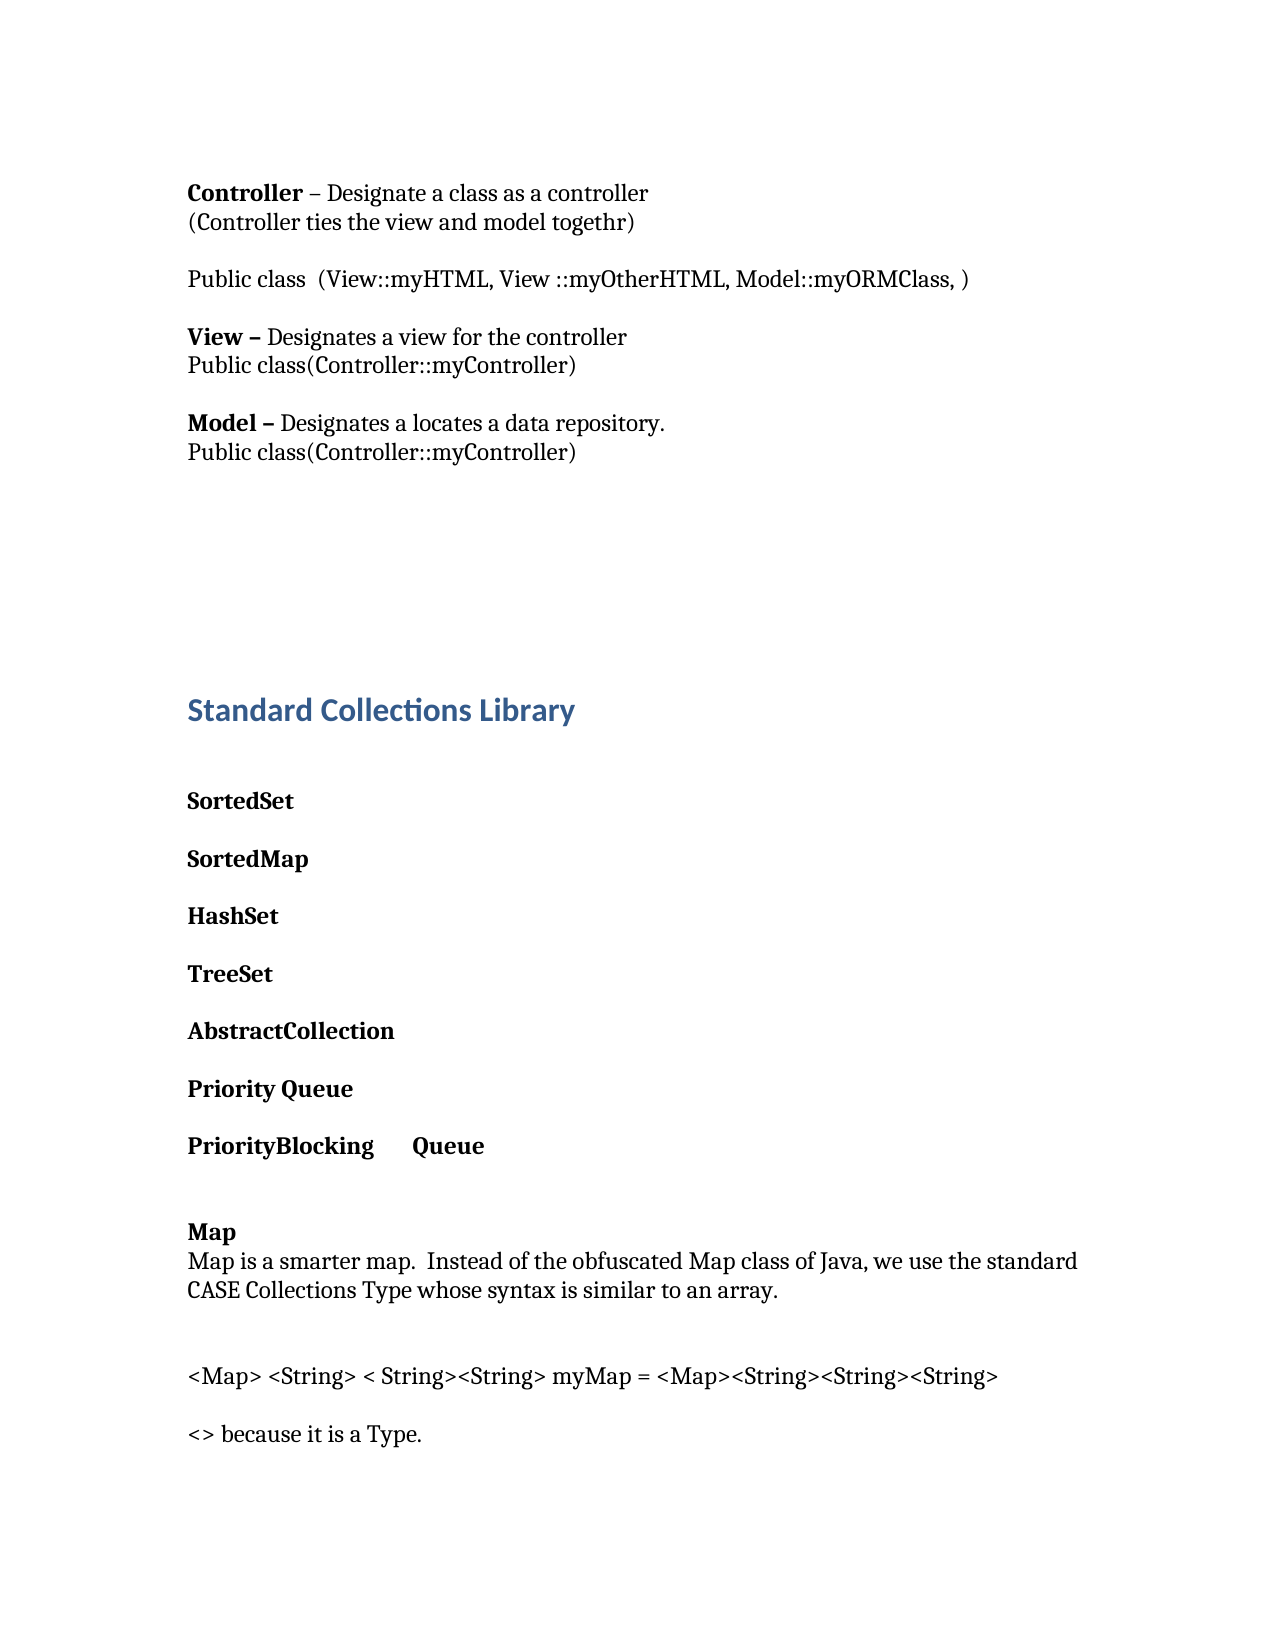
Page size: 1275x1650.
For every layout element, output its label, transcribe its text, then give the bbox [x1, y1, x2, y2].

text Priority Queue [187, 1074, 1087, 1103]
text SortedSet [187, 787, 1087, 816]
text Map [187, 1218, 1087, 1247]
text PriorityBlocking Queue [187, 1132, 1087, 1161]
subtitle Standard Collections Library [187, 689, 1087, 729]
text Public class(Controller::myController) [187, 437, 1087, 466]
text Public class(Controller::myController) [187, 351, 1087, 380]
text AbstractCollection [187, 1017, 1087, 1046]
text HashSet [187, 902, 1087, 931]
text SortedMap [187, 844, 1087, 873]
text <Map> <String> < String><String> myMap = <Map><String><String><String> [187, 1362, 1087, 1391]
text Model – Designates a locates a data repository. [187, 409, 1087, 437]
text View – Designates a view for the controller [187, 322, 1087, 351]
text <> because it is a Type. [187, 1419, 1087, 1448]
text (Controller ties the view and model togethr) [187, 207, 1087, 236]
text Map is a smarter map. Instead of the obfuscated Map class of Java, we use the standard CASE Collections Type whose syntax is similar to an array. [187, 1247, 1087, 1304]
text Public class (View::myHTML, View ::myOtherHTML, Model::myORMClass, ) [187, 265, 1087, 294]
text Controller – Designate a class as a controller [187, 179, 1087, 207]
text TreeSet [187, 959, 1087, 988]
